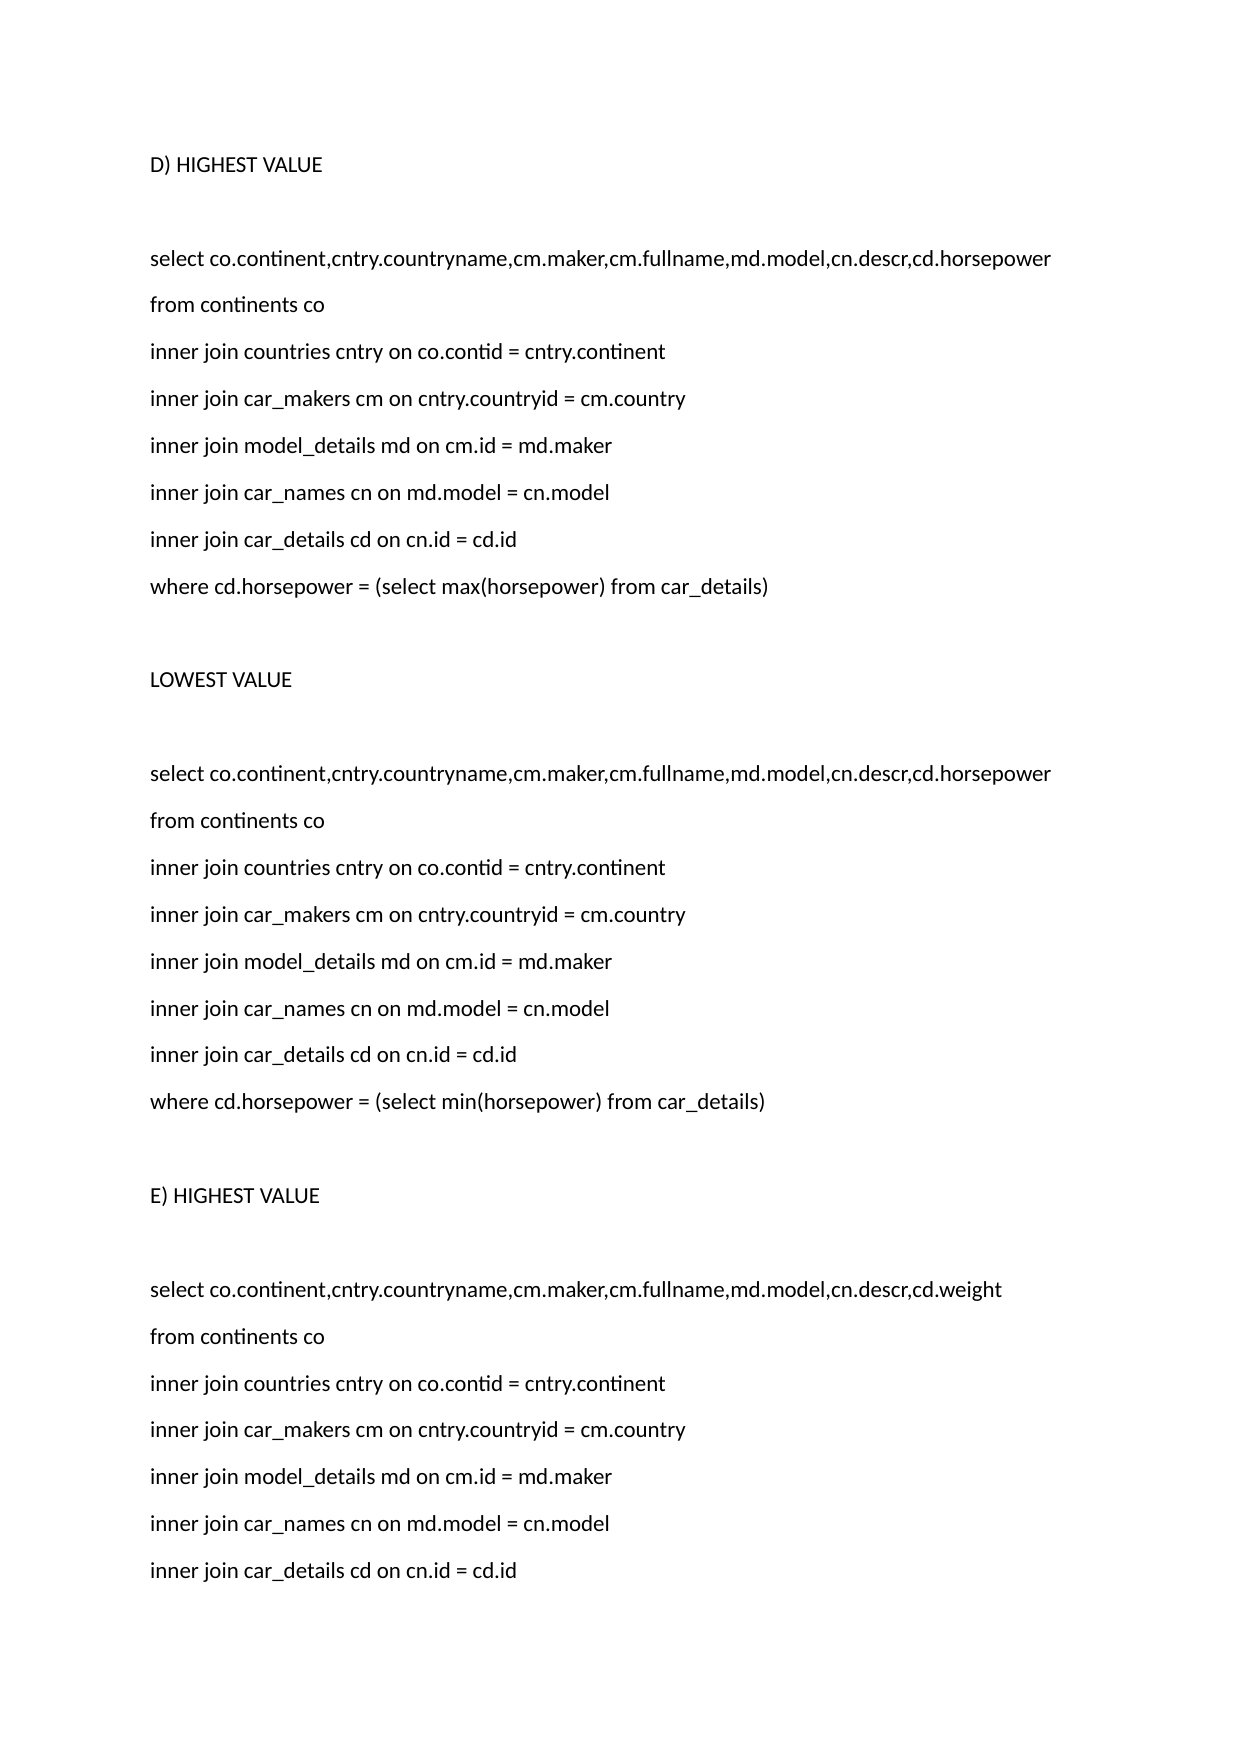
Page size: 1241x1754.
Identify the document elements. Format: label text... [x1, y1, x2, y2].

text select co.continent,cntry.countryname,cm.maker,cm.fullname,md.model,cn.descr,cd.horsepower [150, 244, 1090, 272]
text from continents co [150, 1322, 1090, 1350]
text inner join car_details cd on cn.id = cd.id [150, 525, 1090, 553]
text select co.continent,cntry.countryname,cm.maker,cm.fullname,md.model,cn.descr,cd.weight [150, 1275, 1090, 1303]
text inner join model_details md on cm.id = md.maker [150, 431, 1090, 459]
text LOWEST VALUE [150, 666, 1090, 694]
text inner join car_makers cm on cntry.countryid = cm.country [150, 900, 1090, 928]
text inner join countries cntry on co.contid = cntry.continent [150, 1369, 1090, 1397]
text inner join car_names cn on md.model = cn.model [150, 1509, 1090, 1537]
text inner join model_details md on cm.id = md.maker [150, 1462, 1090, 1491]
text where cd.horsepower = (select min(horsepower) from car_details) [150, 1087, 1090, 1116]
text where cd.horsepower = (select max(horsepower) from car_details) [150, 572, 1090, 600]
text inner join countries cntry on co.contid = cntry.continent [150, 853, 1090, 881]
text inner join car_makers cm on cntry.countryid = cm.country [150, 1416, 1090, 1444]
text inner join car_names cn on md.model = cn.model [150, 478, 1090, 506]
text select co.continent,cntry.countryname,cm.maker,cm.fullname,md.model,cn.descr,cd.horsepower [150, 759, 1090, 787]
text inner join car_makers cm on cntry.countryid = cm.country [150, 384, 1090, 412]
text E) HIGHEST VALUE [150, 1181, 1090, 1209]
text from continents co [150, 291, 1090, 319]
text inner join car_details cd on cn.id = cd.id [150, 1556, 1090, 1584]
text inner join car_details cd on cn.id = cd.id [150, 1041, 1090, 1069]
text D) HIGHEST VALUE [150, 150, 1090, 178]
text inner join model_details md on cm.id = md.maker [150, 947, 1090, 975]
text inner join countries cntry on co.contid = cntry.continent [150, 337, 1090, 366]
text inner join car_names cn on md.model = cn.model [150, 994, 1090, 1022]
text from continents co [150, 806, 1090, 834]
